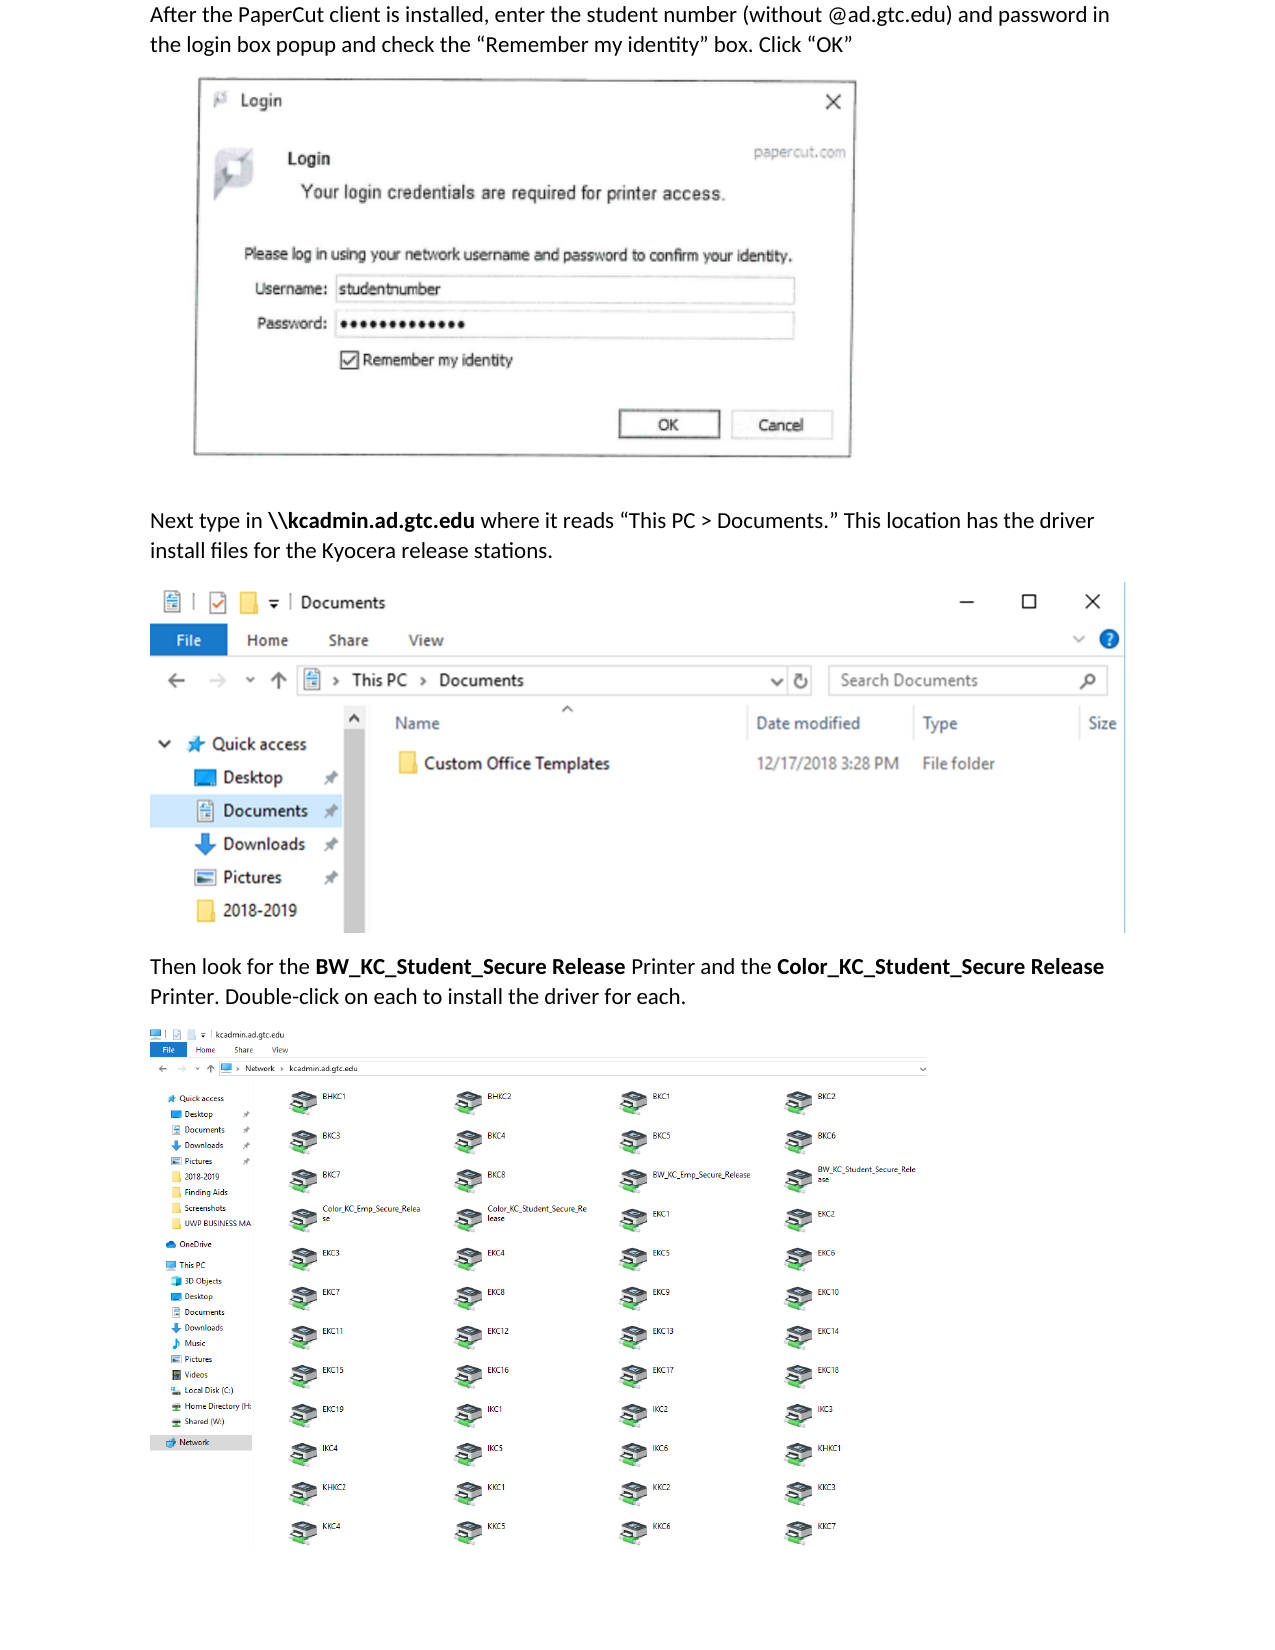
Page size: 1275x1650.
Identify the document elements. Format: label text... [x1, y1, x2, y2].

text Next type in \\kcadmin.ad.gtc.edu where it reads “This PC > Documents.” This location has the driver install files for the Kyocera release stations. [150, 506, 1125, 564]
picture [150, 1028, 927, 1548]
text Then look for the BW_KC_Student_Secure Release Printer and the Color_KC_Student_Secure Release Printer. Double-click on each to install the driver for each. [150, 952, 1125, 1010]
picture [150, 60, 891, 487]
picture [150, 582, 1125, 933]
